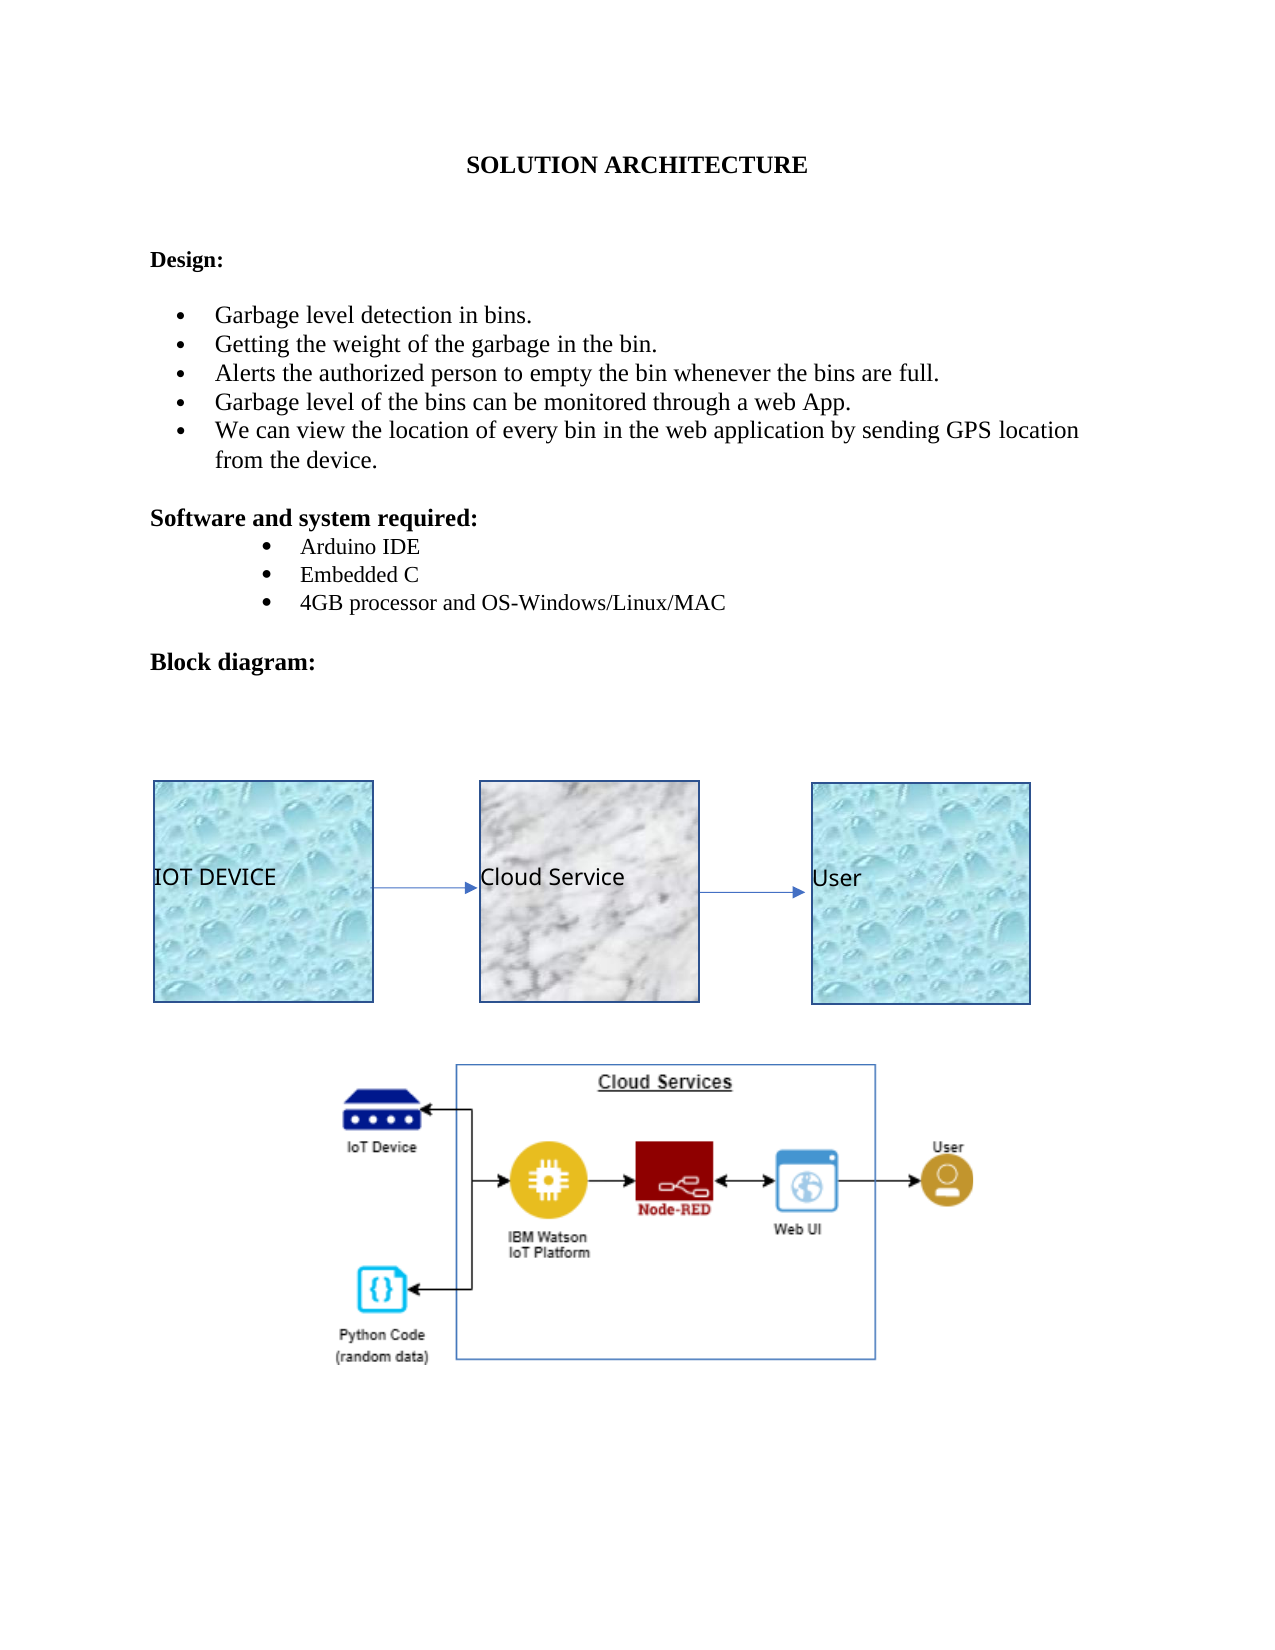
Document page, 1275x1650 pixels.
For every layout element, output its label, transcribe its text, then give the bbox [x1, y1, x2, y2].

list Getting the weight of the garbage in the bin. [177, 329, 1144, 358]
text Design: [150, 246, 1144, 272]
picture [155, 782, 372, 1001]
list Embedded C [263, 561, 1144, 588]
list 4GB processor and OS-Windows/Linux/MAC [263, 589, 1144, 616]
list Garbage level of the bins can be monitored through a web App. [177, 387, 1144, 416]
picture [335, 1064, 974, 1365]
list Arduino IDE [263, 533, 1144, 560]
picture [481, 782, 698, 1001]
list Alerts the authorized person to empty the bin whenever the bins are full. [177, 358, 1144, 387]
list Garbage level detection in bins. [177, 301, 1144, 329]
picture [813, 784, 1029, 1003]
subtitle SOLUTION ARCHITECTURE [464, 150, 810, 178]
subtitle Software and system required: [150, 503, 1144, 532]
subtitle Block diagram: [150, 647, 1144, 675]
list We can view the location of every bin in the web application by sending GPS location from the device. [177, 416, 1132, 474]
